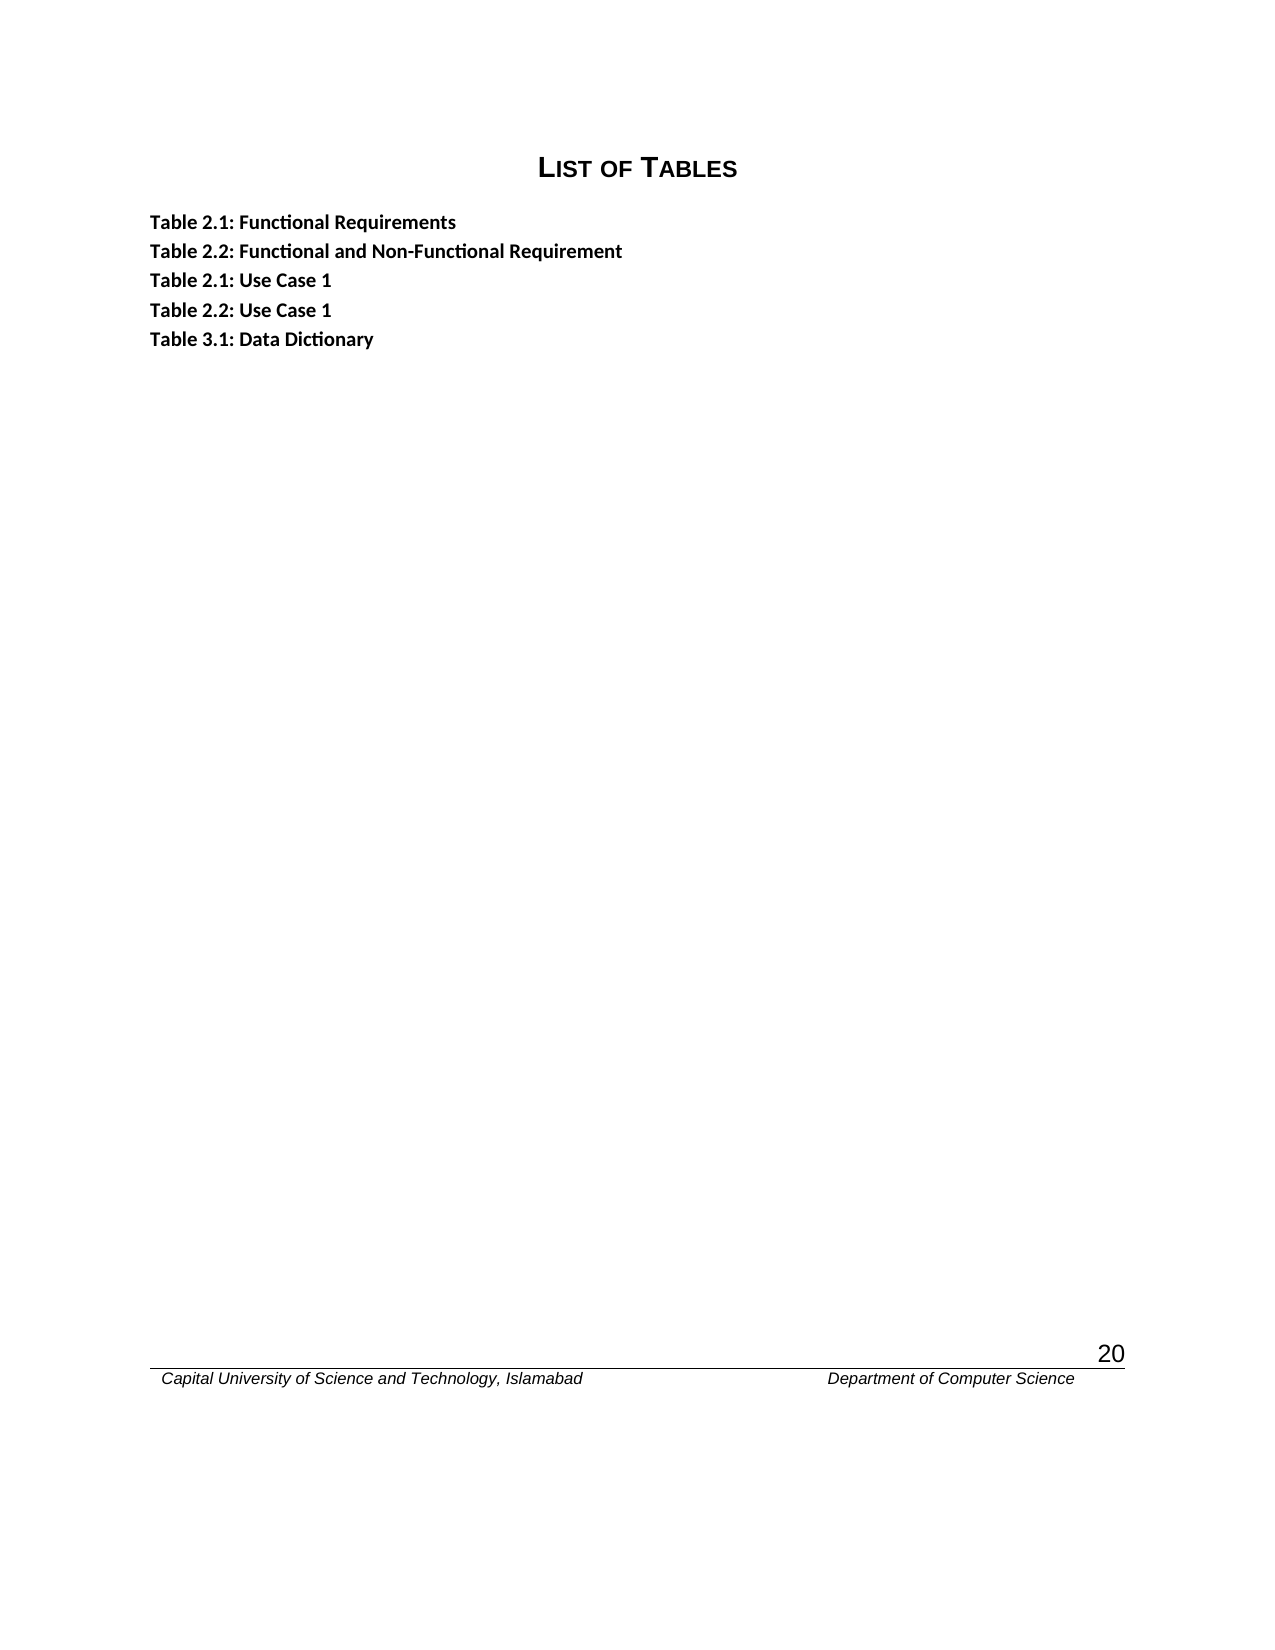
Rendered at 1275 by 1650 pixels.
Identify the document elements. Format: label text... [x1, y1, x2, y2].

text List of Tables [150, 150, 1125, 183]
